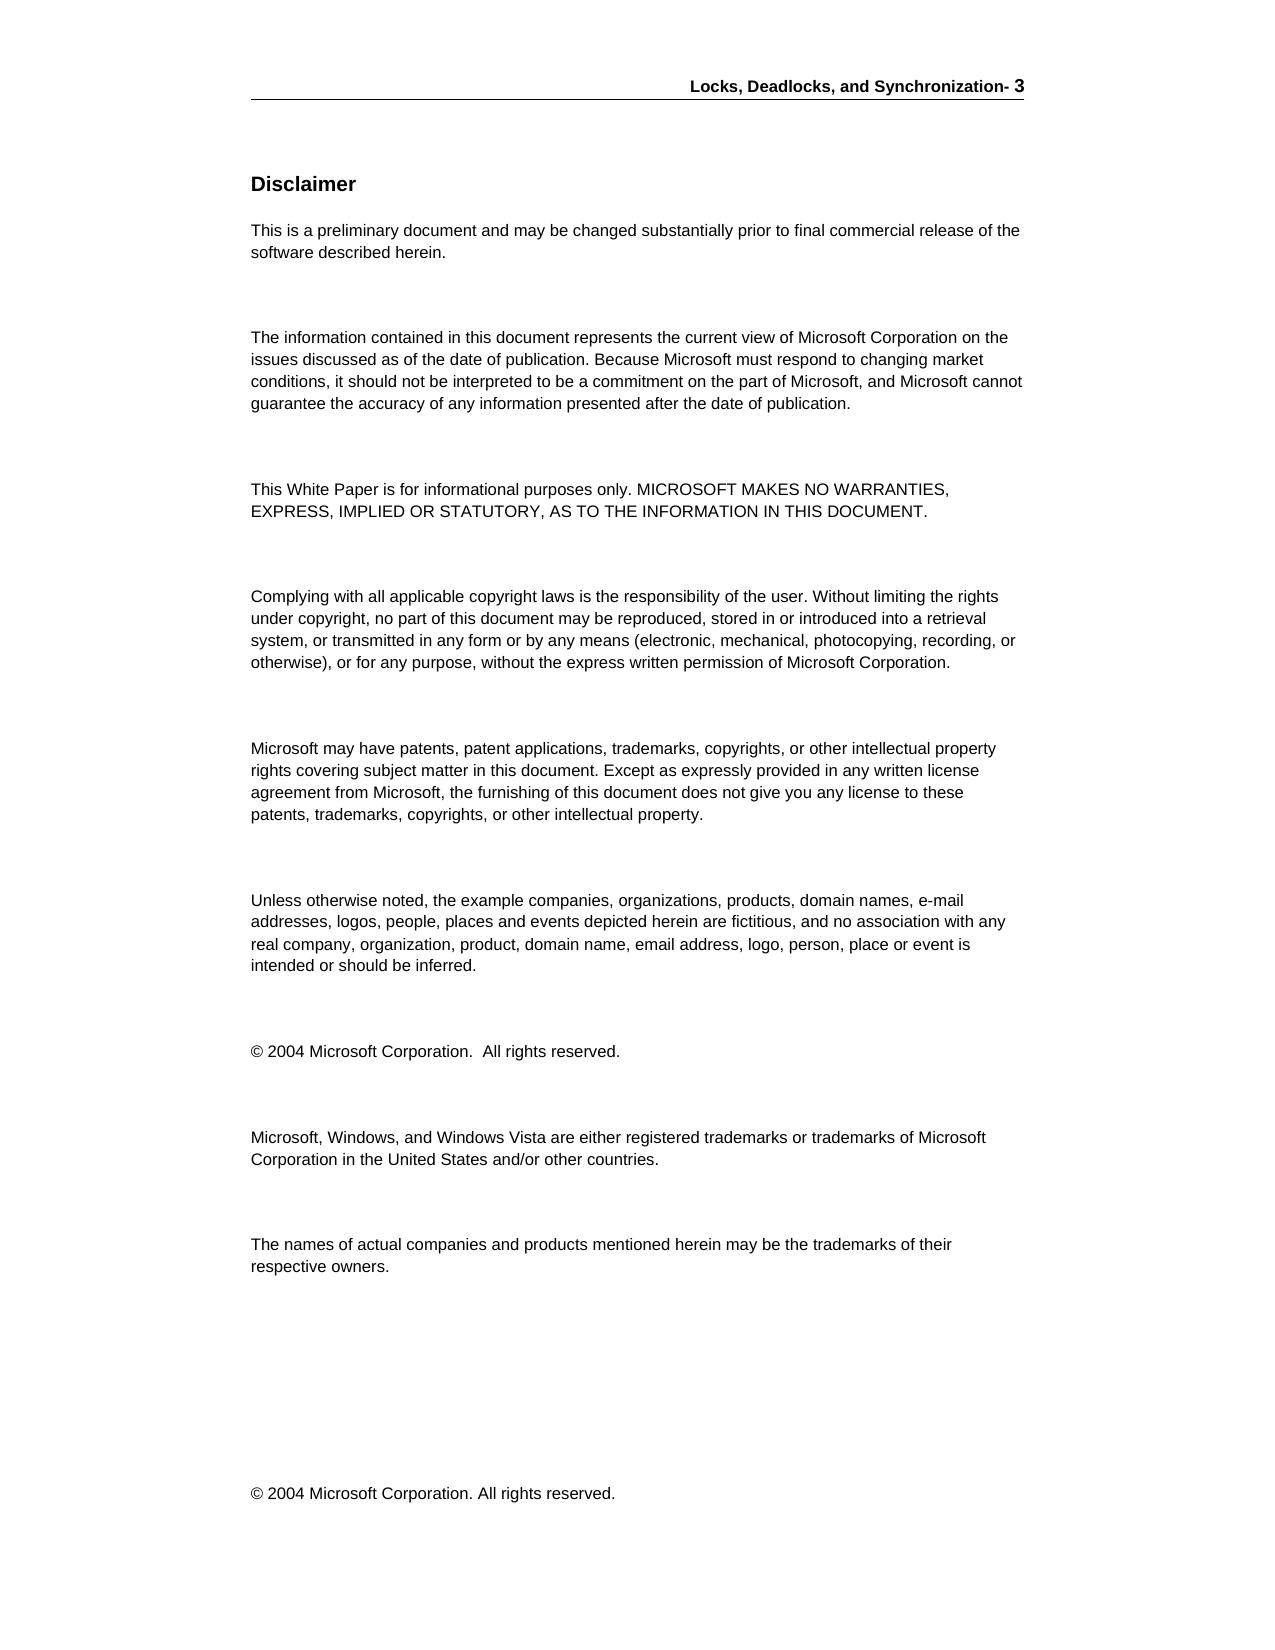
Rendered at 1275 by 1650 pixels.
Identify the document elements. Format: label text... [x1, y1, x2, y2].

text Microsoft, Windows, and Windows Vista are either registered trademarks or trademarks of Microsoft Corporation in the and/or other countries. [251, 1127, 1024, 1169]
text This is a preliminary document and may be changed substantially prior to final commercial release of the software described herein. [251, 220, 1024, 262]
text The information contained in this document represents the current view of Microsoft Corporation on the issues discussed as of the date of publication. Because Microsoft must respond to changing market conditions, it should not be interpreted to be a commitment on the part of Microsoft, and Microsoft cannot guarantee the accuracy of any information presented after the date of publication. [251, 328, 1024, 413]
text © 2004 Microsoft Corporation. All rights reserved. [251, 1042, 1024, 1061]
text This White Paper is for informational purposes only. MICROSOFT MAKES NO WARRANTIES, EXPRESS, IMPLIED OR STATUTORY, AS TO THE INFORMATION IN THIS DOCUMENT. [251, 479, 1024, 521]
text Unless otherwise noted, the example companies, organizations, products, domain names, e-mail addresses, logos, people, places and events depicted herein are fictitious, and no association with any real company, organization, product, domain name, email address, logo, person, place or event is intended or should be inferred. [251, 890, 1024, 975]
text Complying with all applicable copyright laws is the responsibility of the user. Without limiting the rights under copyright, no part of this document may be reproduced, stored in or introduced into a retrieval system, or transmitted in any form or by any means (electronic, mechanical, photocopying, recording, or otherwise), or for any purpose, without the express written permission of Microsoft Corporation. [251, 587, 1024, 672]
text Disclaimer [251, 172, 1024, 196]
text Microsoft may have patents, patent applications, trademarks, copyrights, or other intellectual property rights covering subject matter in this document. Except as expressly provided in any written license agreement from Microsoft, the furnishing of this document does not give you any license to these patents, trademarks, copyrights, or other intellectual property. [251, 739, 1024, 824]
text The names of actual companies and products mentioned herein may be the trademarks of their respective owners. [251, 1235, 1024, 1276]
